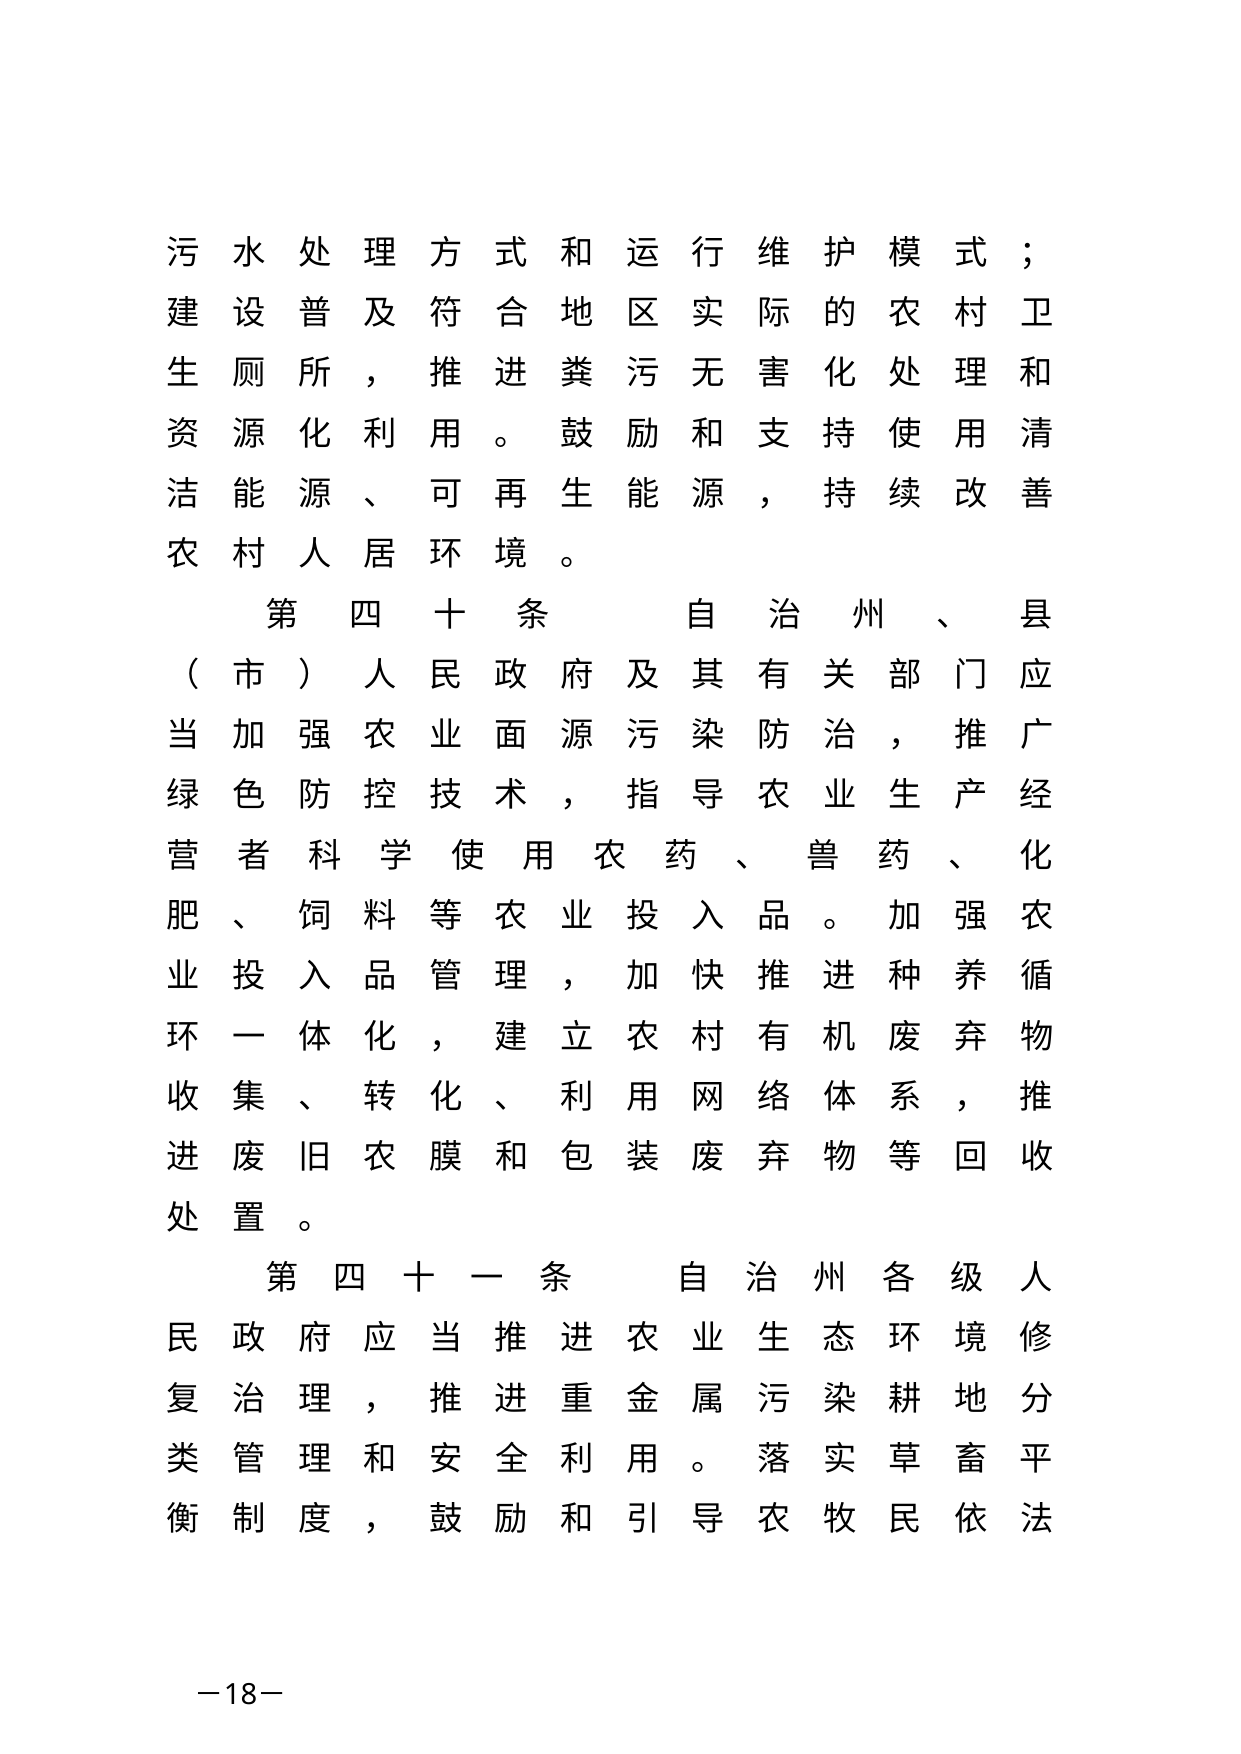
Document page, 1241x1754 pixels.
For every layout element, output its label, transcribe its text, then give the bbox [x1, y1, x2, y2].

text 第四十条 自治州、县（市）人民政府及其有关部门应当加强农业面源污染防治，推广绿色防控技术，指导农业生产经营者科学使用农药、兽药、化肥、饲料等农业投入品。加强农业投入品管理，加快推进种养循环一体化，建立农村有机废弃物收集、转化、利用网络体系，推进废旧农膜和包装废弃物等回收处置。 [167, 581, 1085, 1245]
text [167, 219, 1085, 581]
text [167, 1245, 1085, 1546]
